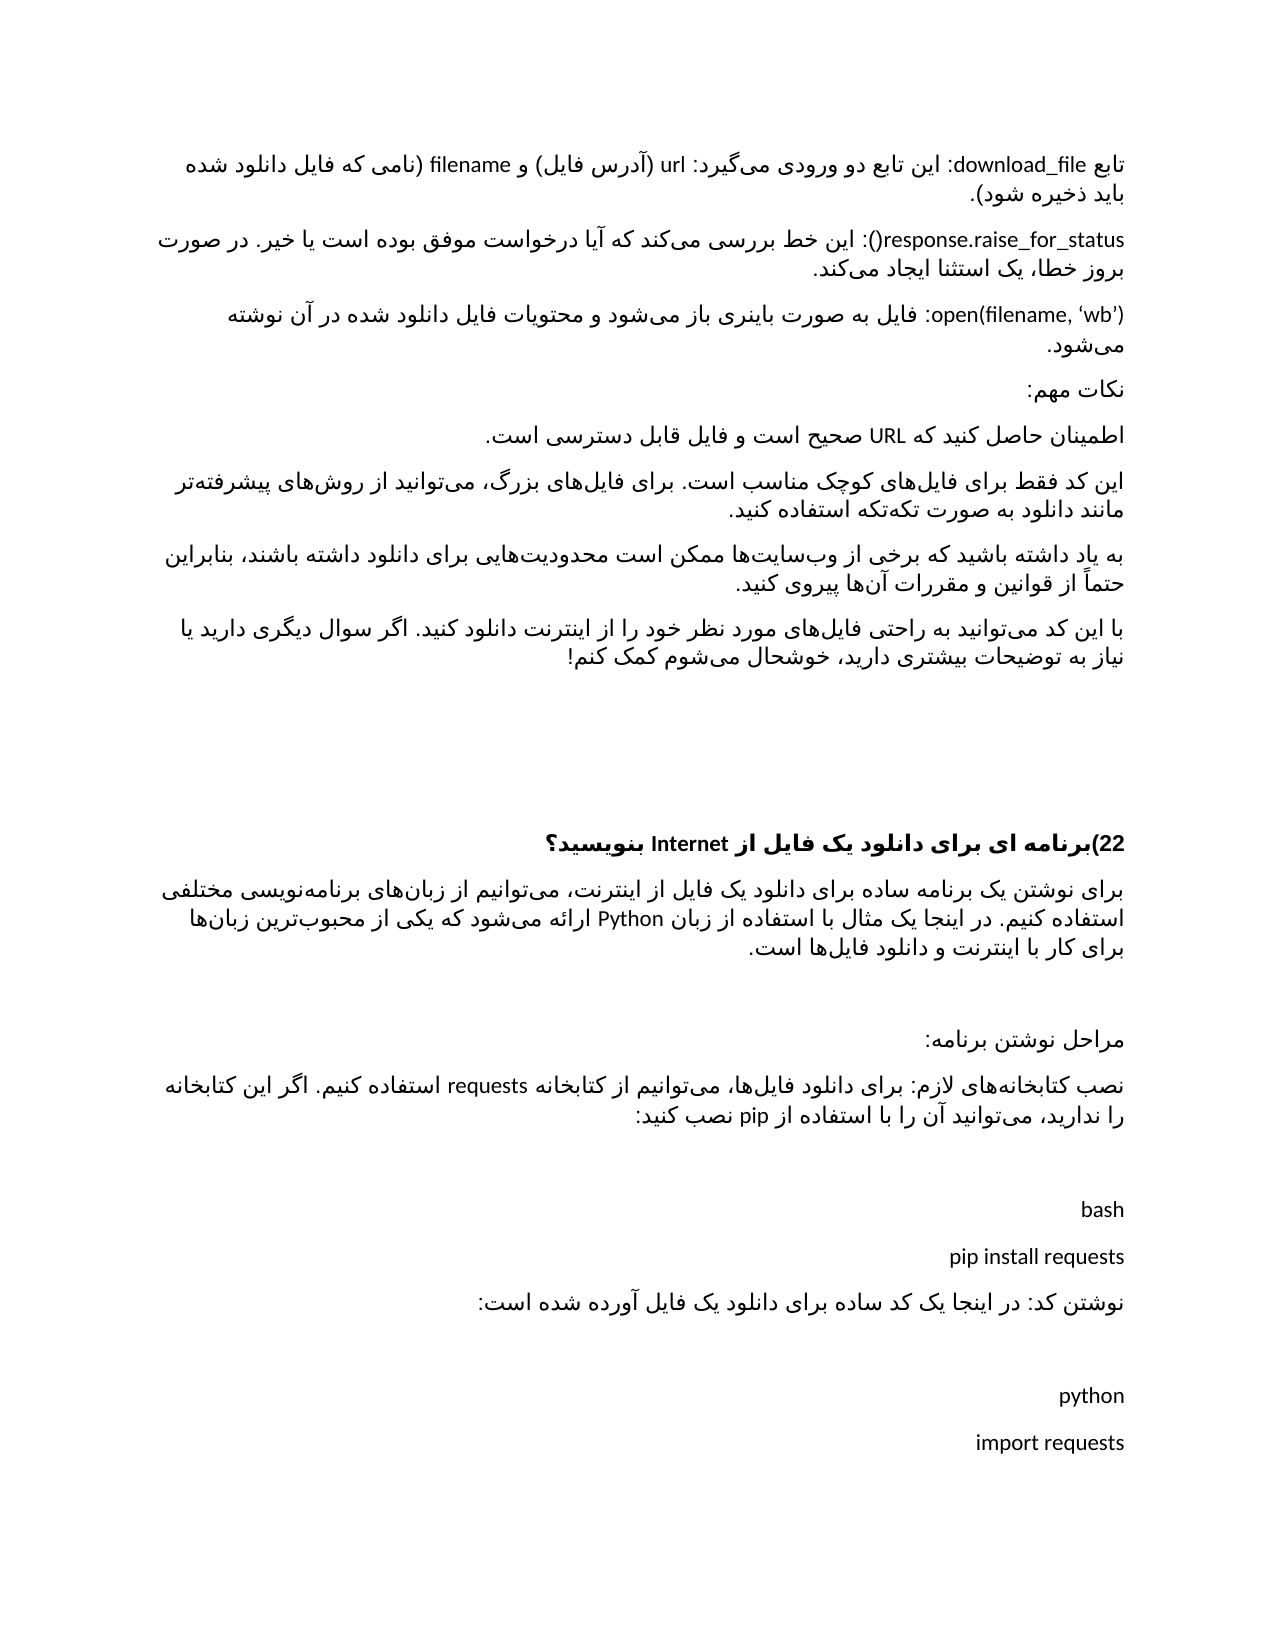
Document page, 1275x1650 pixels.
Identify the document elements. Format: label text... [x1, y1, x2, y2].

text به یاد داشته باشید که برخی از وب‌سایت‌ها ممکن است محدودیت‌هایی برای دانلود داشته باشند، بنابراین حتماً از قوانین و مقررات آن‌ها پیروی کنید. [150, 541, 1125, 596]
text pip install requests [150, 1242, 1125, 1270]
text این کد فقط برای فایل‌های کوچک مناسب است. برای فایل‌های بزرگ، می‌توانید از روش‌های پیشرفته‌تر مانند دانلود به صورت تکه‌تکه استفاده کنید. [150, 468, 1125, 522]
text نوشتن کد: در اینجا یک کد ساده برای دانلود یک فایل آورده شده است: [150, 1289, 1125, 1315]
text open(filename, ‘wb’): فایل به صورت باینری باز می‌شود و محتویات فایل دانلود شده در آن نوشته می‌شود. [150, 300, 1125, 357]
text import requests [150, 1428, 1125, 1456]
text اطمینان حاصل کنید که URL صحیح است و فایل قابل دسترسی است. [150, 421, 1125, 449]
text با این کد می‌توانید به راحتی فایل‌های مورد نظر خود را از اینترنت دانلود کنید. اگر سوال دیگری دارید یا نیاز به توضیحات بیشتری دارید، خوشحال می‌شوم کمک کنم! [150, 615, 1125, 669]
text برای نوشتن یک برنامه ساده برای دانلود یک فایل از اینترنت، می‌توانیم از زبان‌های برنامه‌نویسی مختلفی استفاده کنیم. در اینجا یک مثال با استفاده از زبان Python ارائه می‌شود که یکی از محبوب‌ترین زبان‌ها برای کار با اینترنت و دانلود فایل‌ها است. [150, 876, 1125, 961]
text تابع download_file: این تابع دو ورودی می‌گیرد: url (آدرس فایل) و filename (نامی که فایل دانلود شده باید ذخیره شود). [150, 150, 1125, 206]
text python [150, 1381, 1125, 1409]
text نکات مهم: [150, 376, 1125, 402]
text نصب کتابخانه‌های لازم: برای دانلود فایل‌ها، می‌توانیم از کتابخانه requests استفاده کنیم. اگر این کتابخانه را ندارید، می‌توانید آن را با استفاده از pip نصب کنید: [150, 1071, 1125, 1129]
text response.raise_for_status(): این خط بررسی می‌کند که آیا درخواست موفق بوده است یا خیر. در صورت بروز خطا، یک استثنا ایجاد می‌کند. [150, 225, 1125, 282]
text 22)برنامه ای برای دانلود یک فایل از Internet بنویسید؟ [150, 829, 1125, 857]
text مراحل نوشتن برنامه: [150, 1026, 1125, 1053]
text bash [150, 1195, 1125, 1223]
